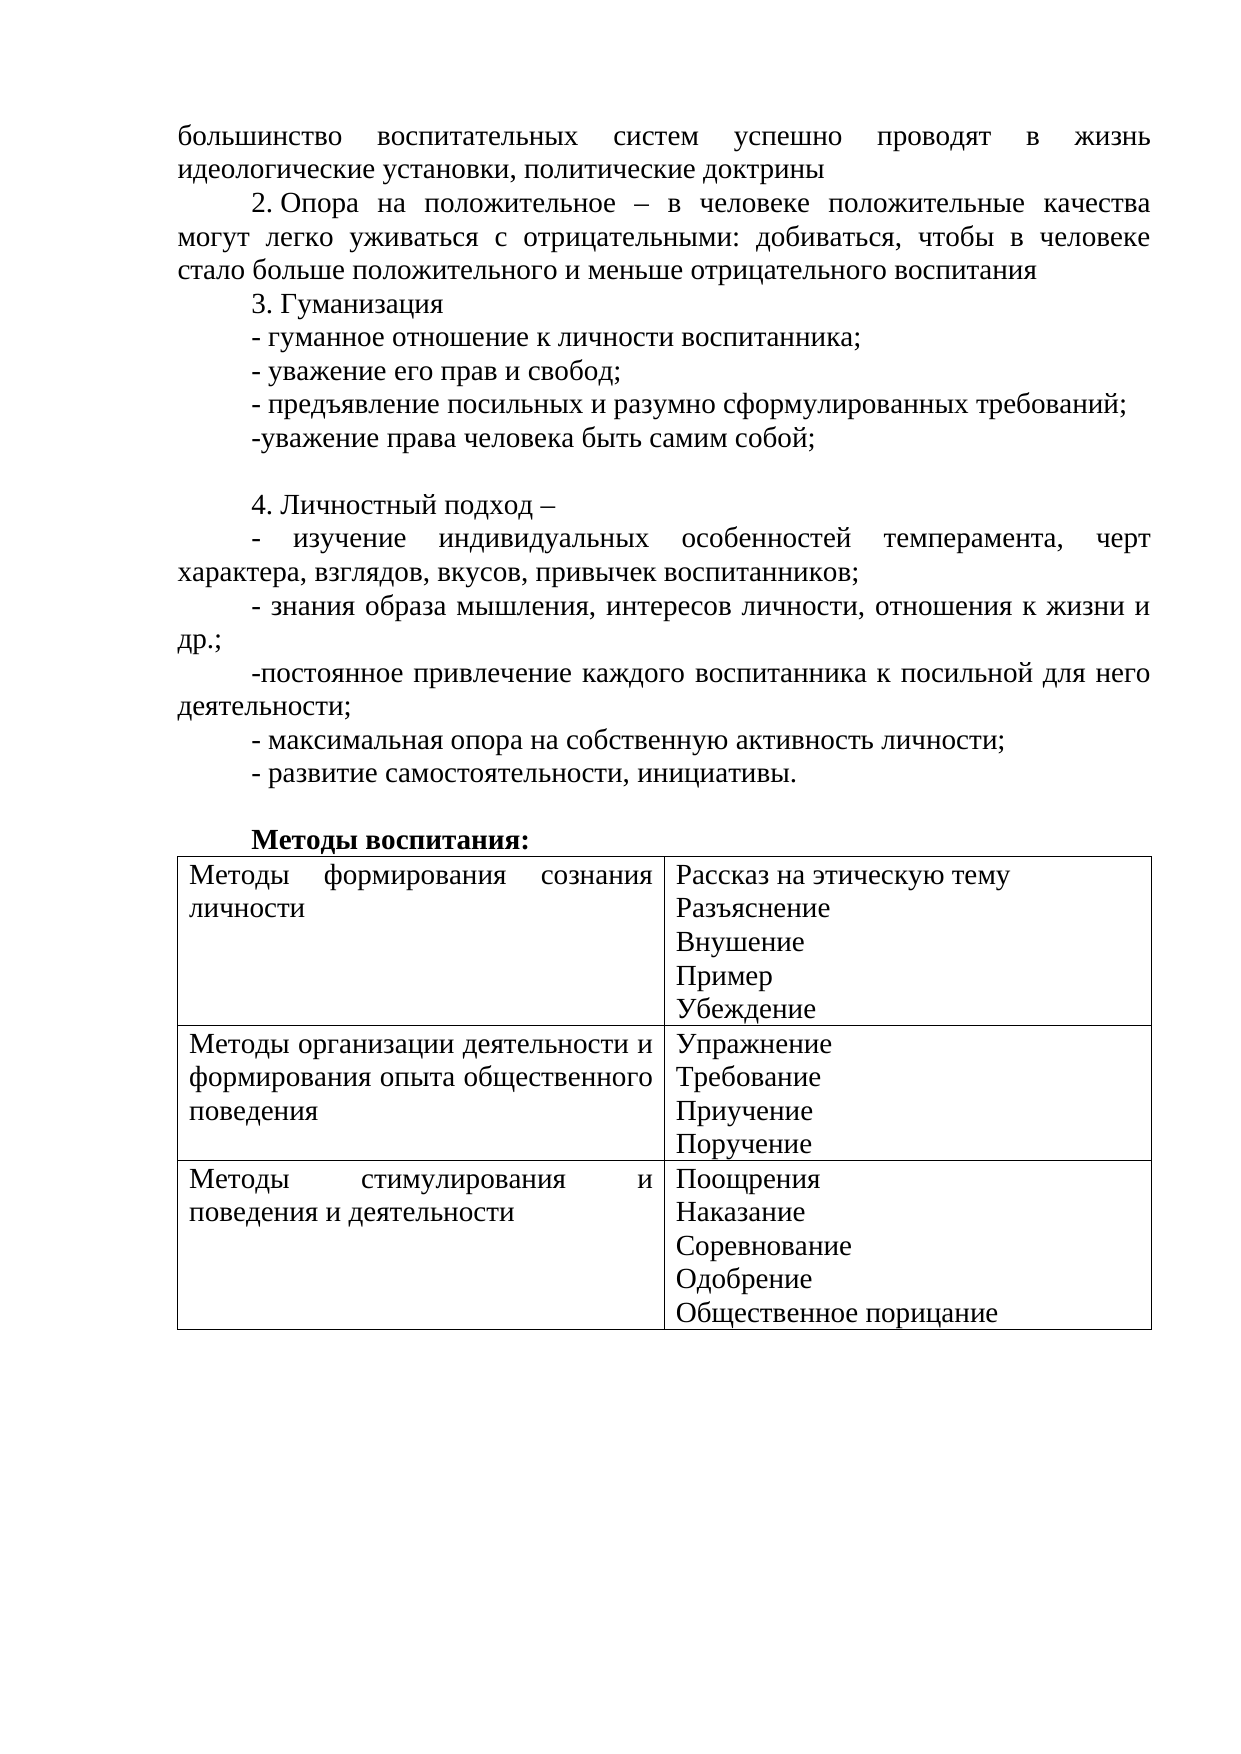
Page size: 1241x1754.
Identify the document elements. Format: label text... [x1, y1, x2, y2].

table_cell Методы организации деятельности и формирования опыта общественного поведения [178, 1026, 664, 1160]
list - гуманное отношение к личности воспитанника; [177, 319, 1152, 353]
table_header Рассказ на этическую тему Разъяснение Внушение Пример Убеждение [665, 857, 1151, 1025]
list Личностный подход – [177, 487, 1152, 521]
list - максимальная опора на собственную активность личности; [177, 722, 1152, 755]
table_cell Упражнение Требование Приучение Поручение [665, 1026, 1151, 1160]
table_cell Методы стимулирования и поведения и деятельности [178, 1161, 664, 1329]
text Методы воспитания: [177, 822, 1152, 856]
list -уважение права человека быть самим собой; [177, 420, 1152, 453]
list - знания образа мышления, интересов личности, отношения к жизни и др.; [177, 588, 1152, 655]
list Опора на положительное – в человеке положительные качества могут легко уживаться с отрицательными: добиваться, чтобы в человеке стало больше положительного и меньше отрицательного воспитания [177, 185, 1152, 286]
table_cell Поощрения Наказание Соревнование Одобрение Общественное порицание [665, 1161, 1151, 1329]
list - предъявление посильных и разумно сформулированных требований; [177, 386, 1152, 420]
list -постоянное привлечение каждого воспитанника к посильной для него деятельности; [177, 655, 1152, 722]
list - уважение его прав и свобод; [177, 353, 1152, 386]
list - изучение индивидуальных особенностей темперамента, черт характера, взглядов, вкусов, привычек воспитанников; [177, 521, 1152, 588]
list Гуманизация [177, 286, 1152, 319]
list - развитие самостоятельности, инициативы. [177, 755, 1152, 789]
table_header Методы формирования сознания личности [178, 857, 664, 1025]
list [177, 118, 1152, 185]
